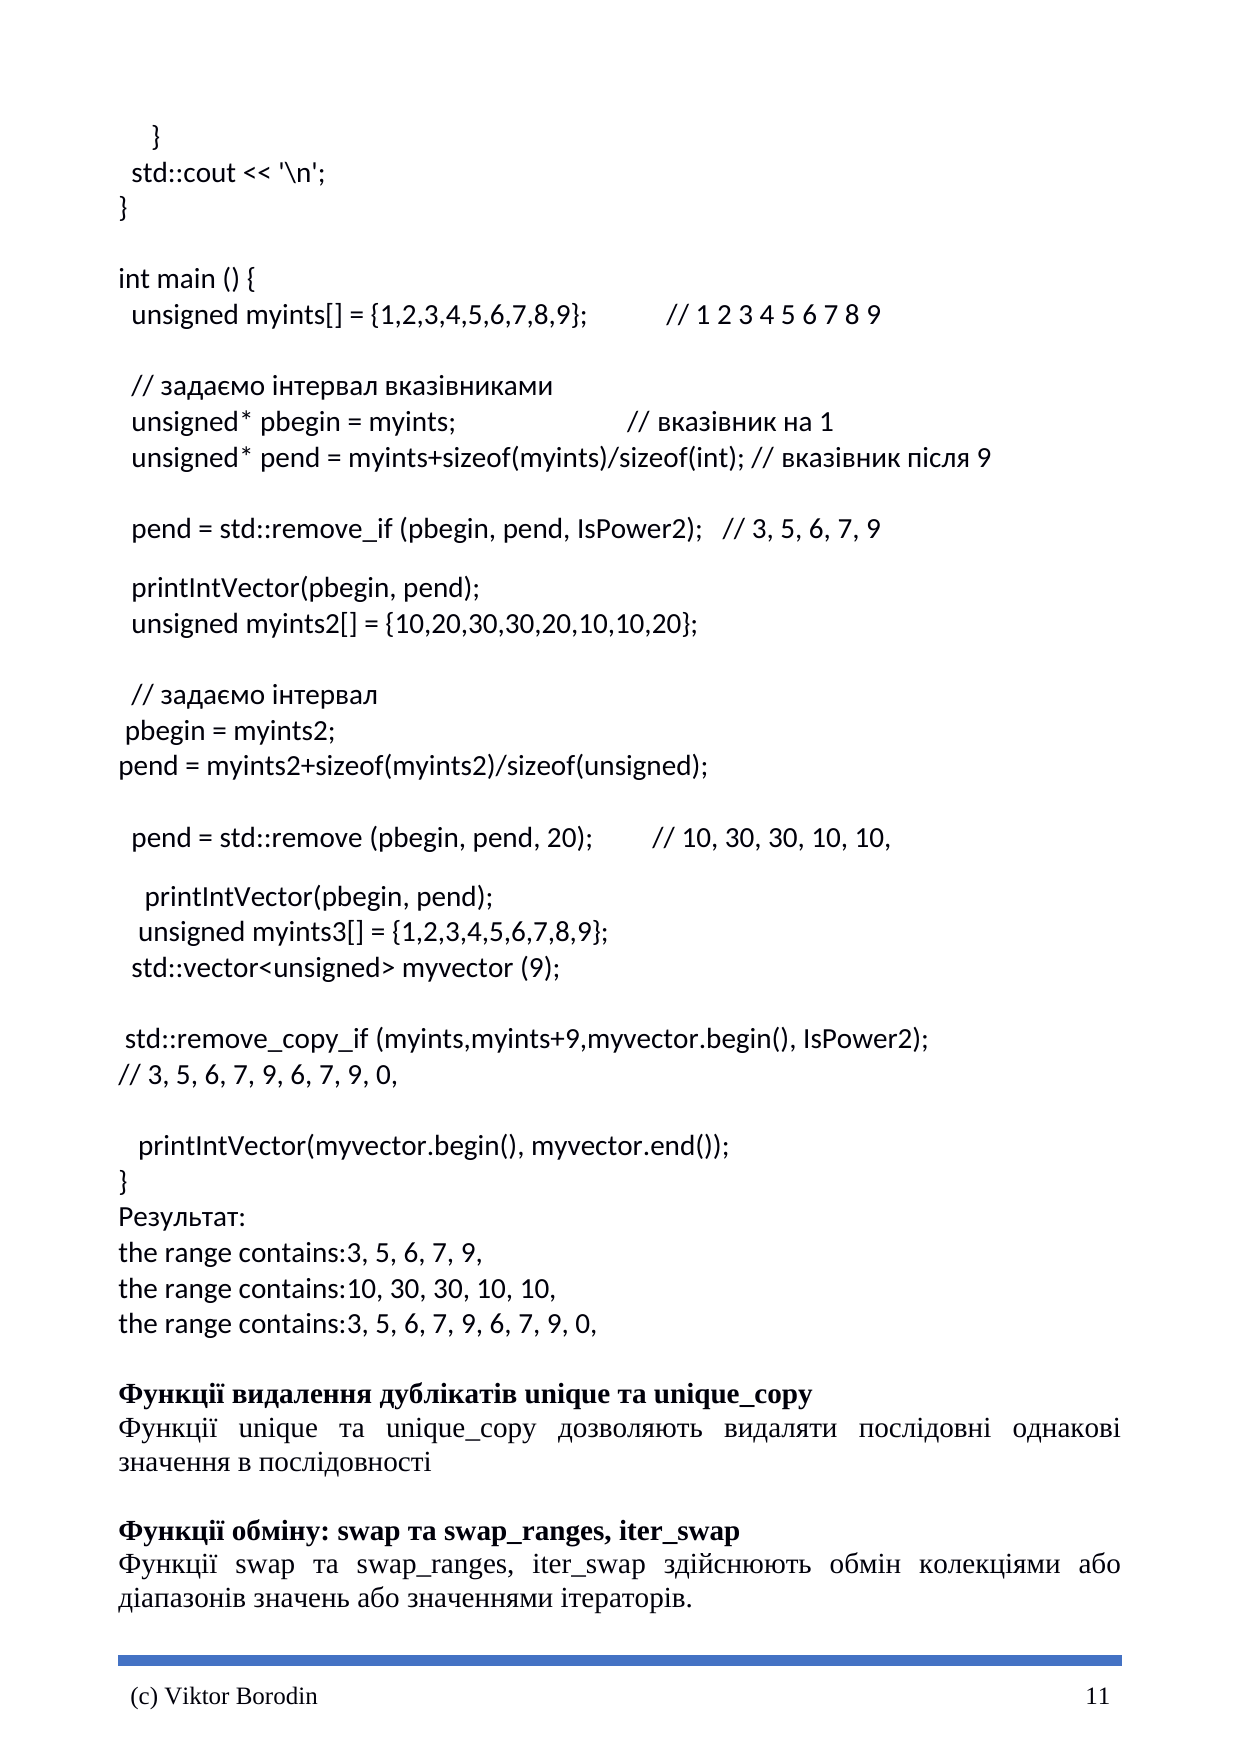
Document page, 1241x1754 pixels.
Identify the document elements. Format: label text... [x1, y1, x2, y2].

text std::cout << '\n'; [118, 154, 1122, 189]
text Функції видалення дублікатів unique та unique_copy [118, 1377, 1122, 1410]
text std::remove_copy_if (myints,myints+9,myvector.begin(), IsPower2); [118, 1020, 1122, 1056]
text Результат: [118, 1198, 1122, 1234]
text pend = myints2+sizeof(myints2)/sizeof(unsigned); [118, 747, 1122, 783]
text } [118, 118, 1122, 154]
text the range contains:3, 5, 6, 7, 9, [118, 1234, 1122, 1270]
text unsigned myints3[] = {1,2,3,4,5,6,7,8,9}; [118, 913, 1122, 949]
subtitle Функції обміну: swap та swap_ranges, iter_swap [118, 1513, 1122, 1546]
text Функції unique та unique_copy дозволяють видаляти послідовні однакові значення в послідовності [118, 1410, 1122, 1477]
text the range contains:10, 30, 30, 10, 10, [118, 1270, 1122, 1305]
text } [118, 1163, 1122, 1198]
text printIntVector(pbegin, pend); [118, 878, 1122, 913]
text // 3, 5, 6, 7, 9, 6, 7, 9, 0, [118, 1056, 1122, 1092]
text unsigned myints2[] = {10,20,30,30,20,10,10,20}; [118, 605, 1122, 641]
text // задаємо інтервал вказівниками [118, 367, 1122, 403]
text the range contains:3, 5, 6, 7, 9, 6, 7, 9, 0, [118, 1305, 1122, 1341]
text } [118, 189, 1122, 225]
text pend = std::remove_if (pbegin, pend, IsPower2); // 3, 5, 6, 7, 9 [118, 510, 1122, 546]
text unsigned* pend = myints+sizeof(myints)/sizeof(int); // вказівник після 9 [118, 439, 1122, 474]
text int main () { [118, 261, 1122, 296]
text printIntVector(myvector.begin(), myvector.end()); [118, 1127, 1122, 1163]
text std::vector<unsigned> myvector (9); [118, 949, 1122, 985]
text printIntVector(pbegin, pend); [118, 569, 1122, 605]
text unsigned* pbegin = myints; // вказівник на 1 [118, 403, 1122, 439]
text // задаємо інтервал [118, 676, 1122, 712]
text unsigned myints[] = {1,2,3,4,5,6,7,8,9}; // 1 2 3 4 5 6 7 8 9 [118, 296, 1122, 332]
text Функції swap та swap_ranges, iter_swap здійснюють обмін колекціями або діапазонів значень або значеннями ітераторів. [118, 1546, 1122, 1613]
text pbegin = myints2; [118, 712, 1122, 747]
text pend = std::remove (pbegin, pend, 20); // 10, 30, 30, 10, 10, [118, 819, 1122, 854]
